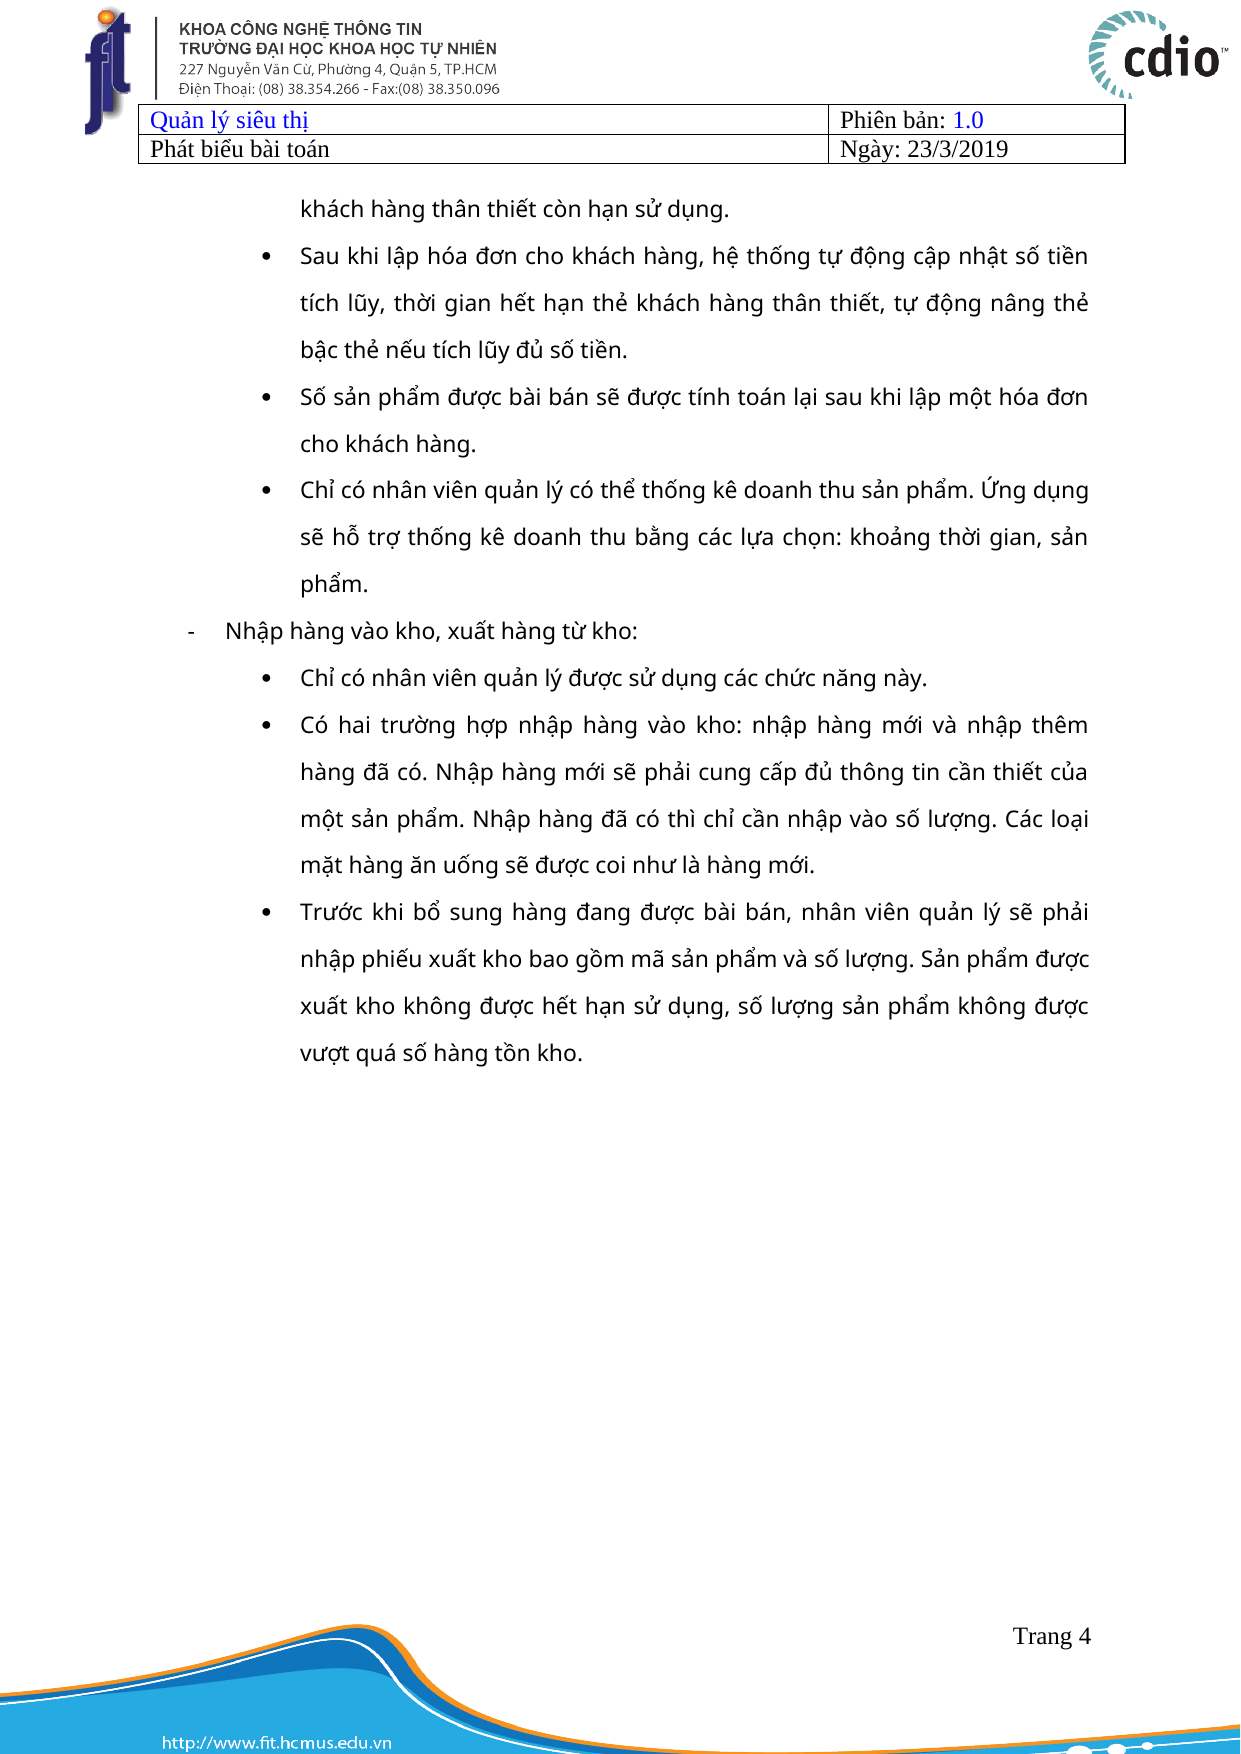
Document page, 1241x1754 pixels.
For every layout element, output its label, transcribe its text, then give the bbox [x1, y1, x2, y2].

picture [829, 105, 1124, 134]
picture [829, 135, 1124, 159]
list Nhập hàng vào kho, xuất hàng từ kho: [187, 615, 1090, 646]
picture [139, 135, 828, 159]
picture [139, 105, 828, 134]
list Trước khi bổ sung hàng đang được bài bán, nhân viên quản lý sẽ phải nhập phiếu xuất kho bao gồm mã sản phẩm và số lượng. Sản phẩm được xuất kho không được hết hạn sử dụng, số lượng sản phẩm không được vượt quá số hàng tồn kho. [262, 896, 1090, 1068]
list Có hai trường hợp nhập hàng vào kho: nhập hàng mới và nhập thêm hàng đã có. Nhập hàng mới sẽ phải cung cấp đủ thông tin cần thiết của một sản phẩm. Nhập hàng đã có thì chỉ cần nhập vào số lượng. Các loại mặt hàng ăn uống sẽ được coi như là hàng mới. [262, 709, 1090, 881]
list Chỉ có nhân viên quản lý có thể thống kê doanh thu sản phẩm. Ứng dụng sẽ hỗ trợ thống kê doanh thu bằng các lựa chọn: khoảng thời gian, sản phẩm. [262, 474, 1090, 599]
picture [61, 0, 1241, 159]
list Chỉ có nhân viên quản lý được sử dụng các chức năng này. [262, 662, 1090, 693]
list Số sản phẩm được bài bán sẽ được tính toán lại sau khi lập một hóa đơn cho khách hàng. [262, 381, 1090, 459]
picture [0, 1621, 1241, 1754]
list Sau khi lập hóa đơn cho khách hàng, hệ thống tự động cập nhật số tiền tích lũy, thời gian hết hạn thẻ khách hàng thân thiết, tự động nâng thẻ bậc thẻ nếu tích lũy đủ số tiền. [262, 240, 1090, 365]
